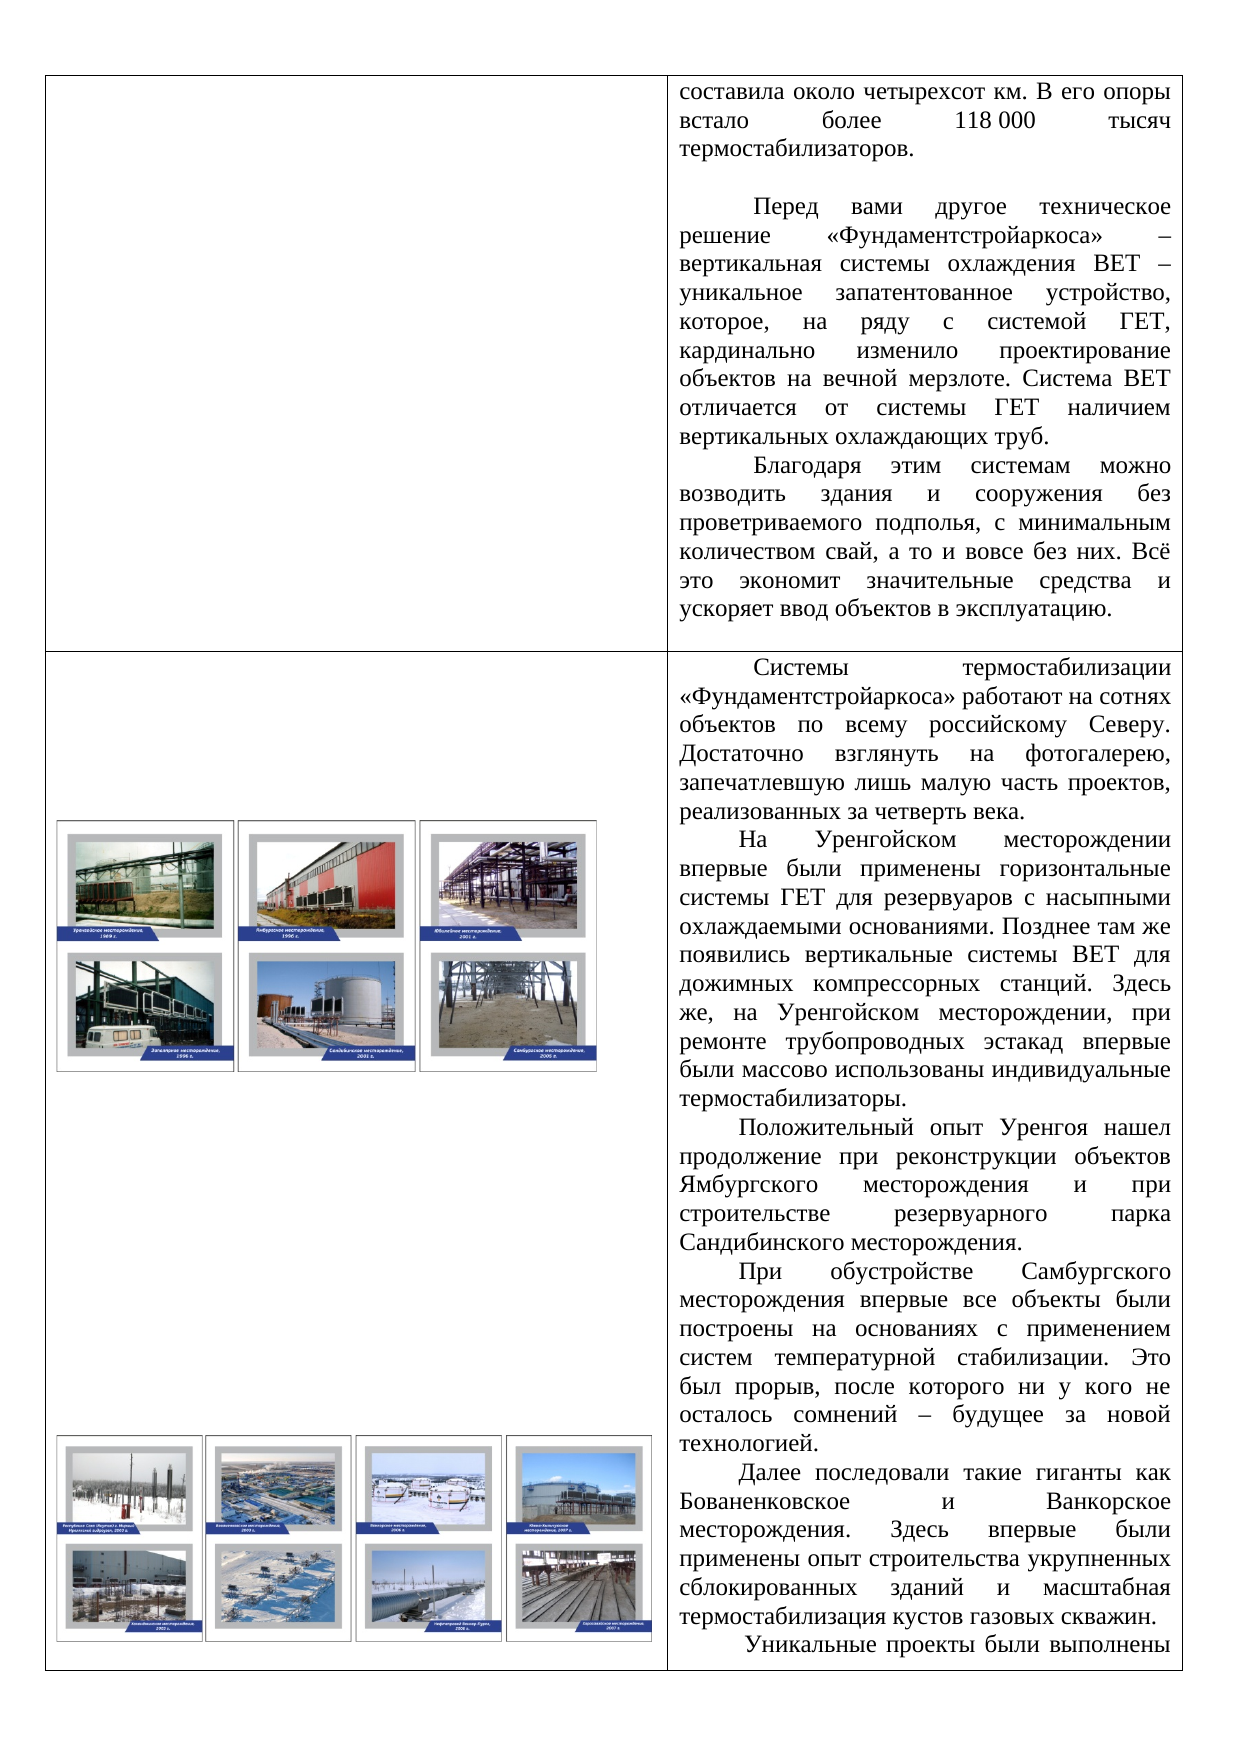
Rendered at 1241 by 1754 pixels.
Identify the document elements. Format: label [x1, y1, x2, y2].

picture [56, 1435, 652, 1642]
table_cell [46, 652, 667, 1670]
table_cell [668, 652, 1182, 1670]
picture [56, 820, 597, 1072]
table_cell [46, 76, 667, 651]
table_cell [668, 76, 1182, 651]
